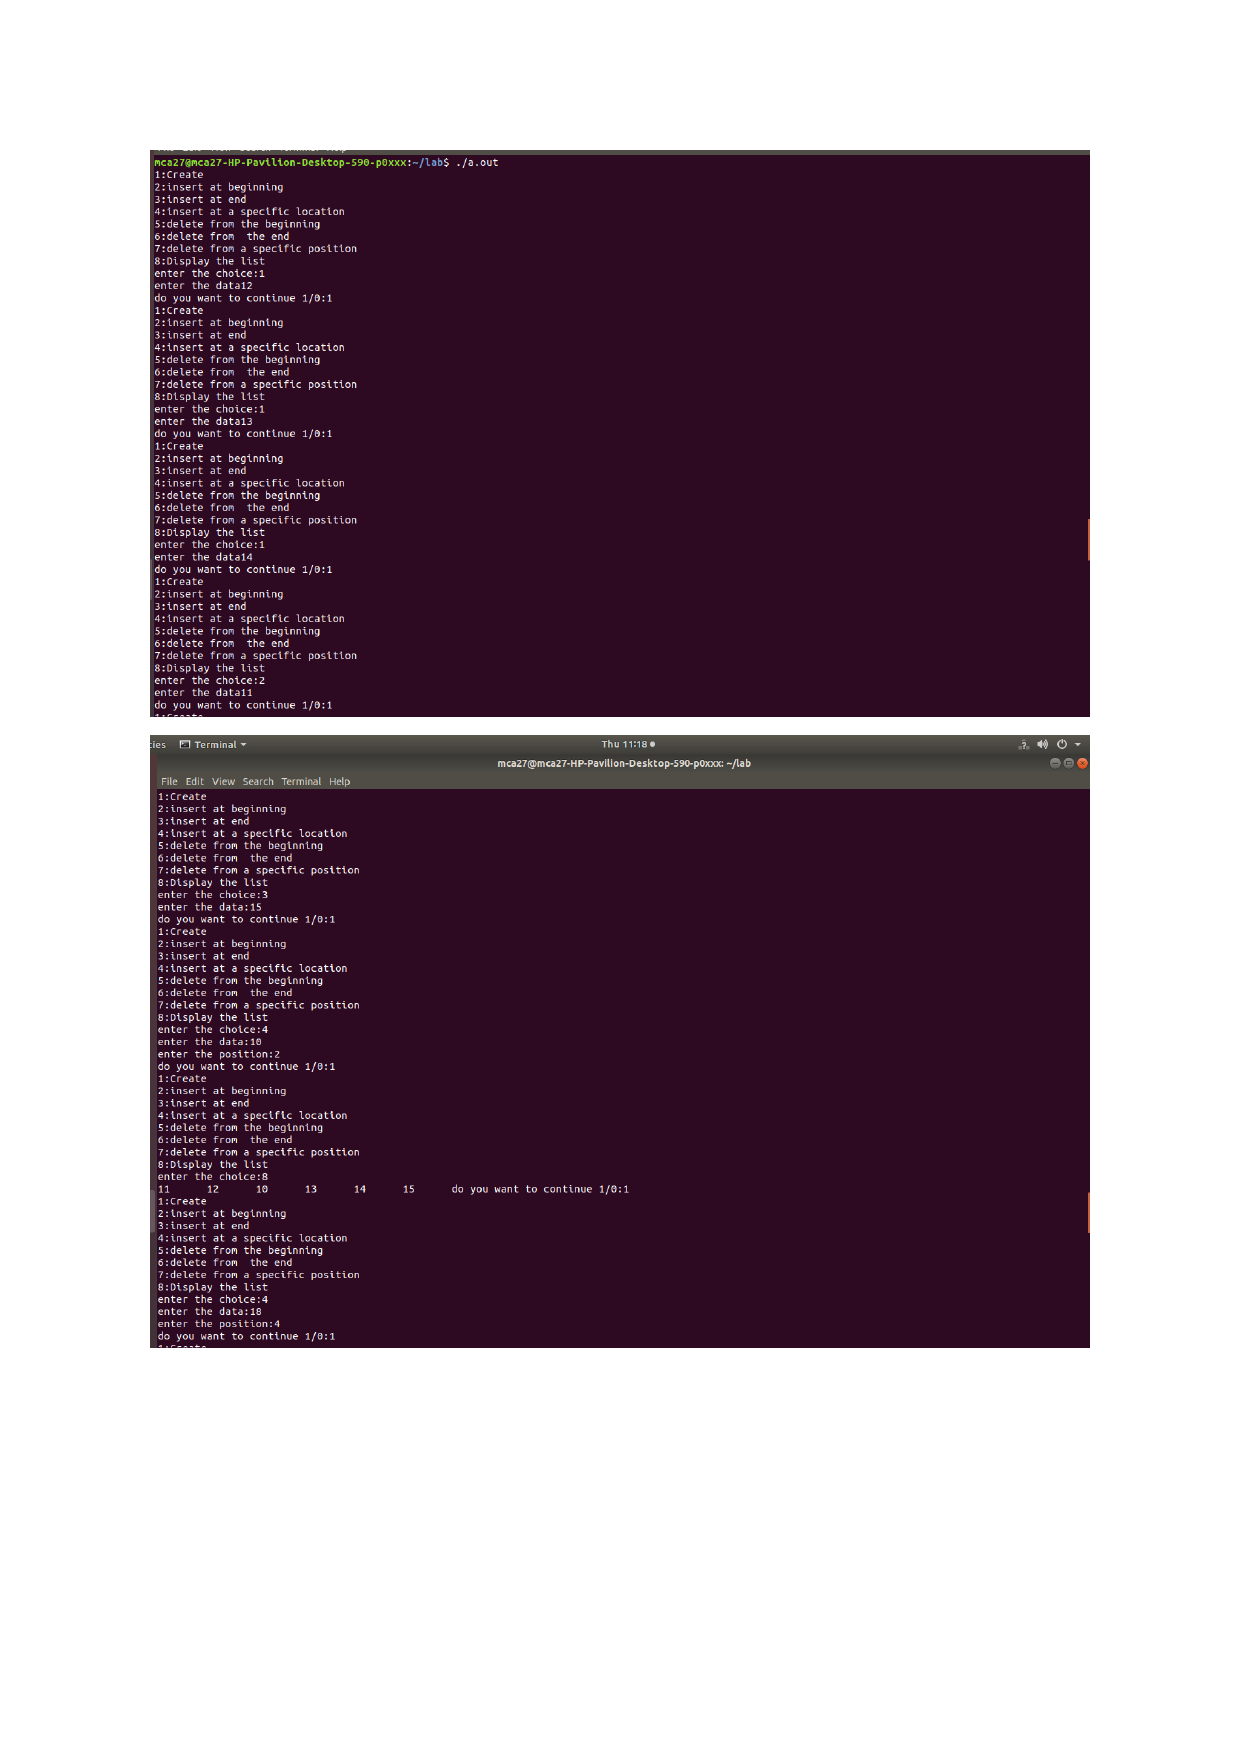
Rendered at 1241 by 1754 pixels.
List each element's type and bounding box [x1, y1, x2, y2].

picture [150, 735, 1090, 1348]
picture [150, 150, 1090, 717]
